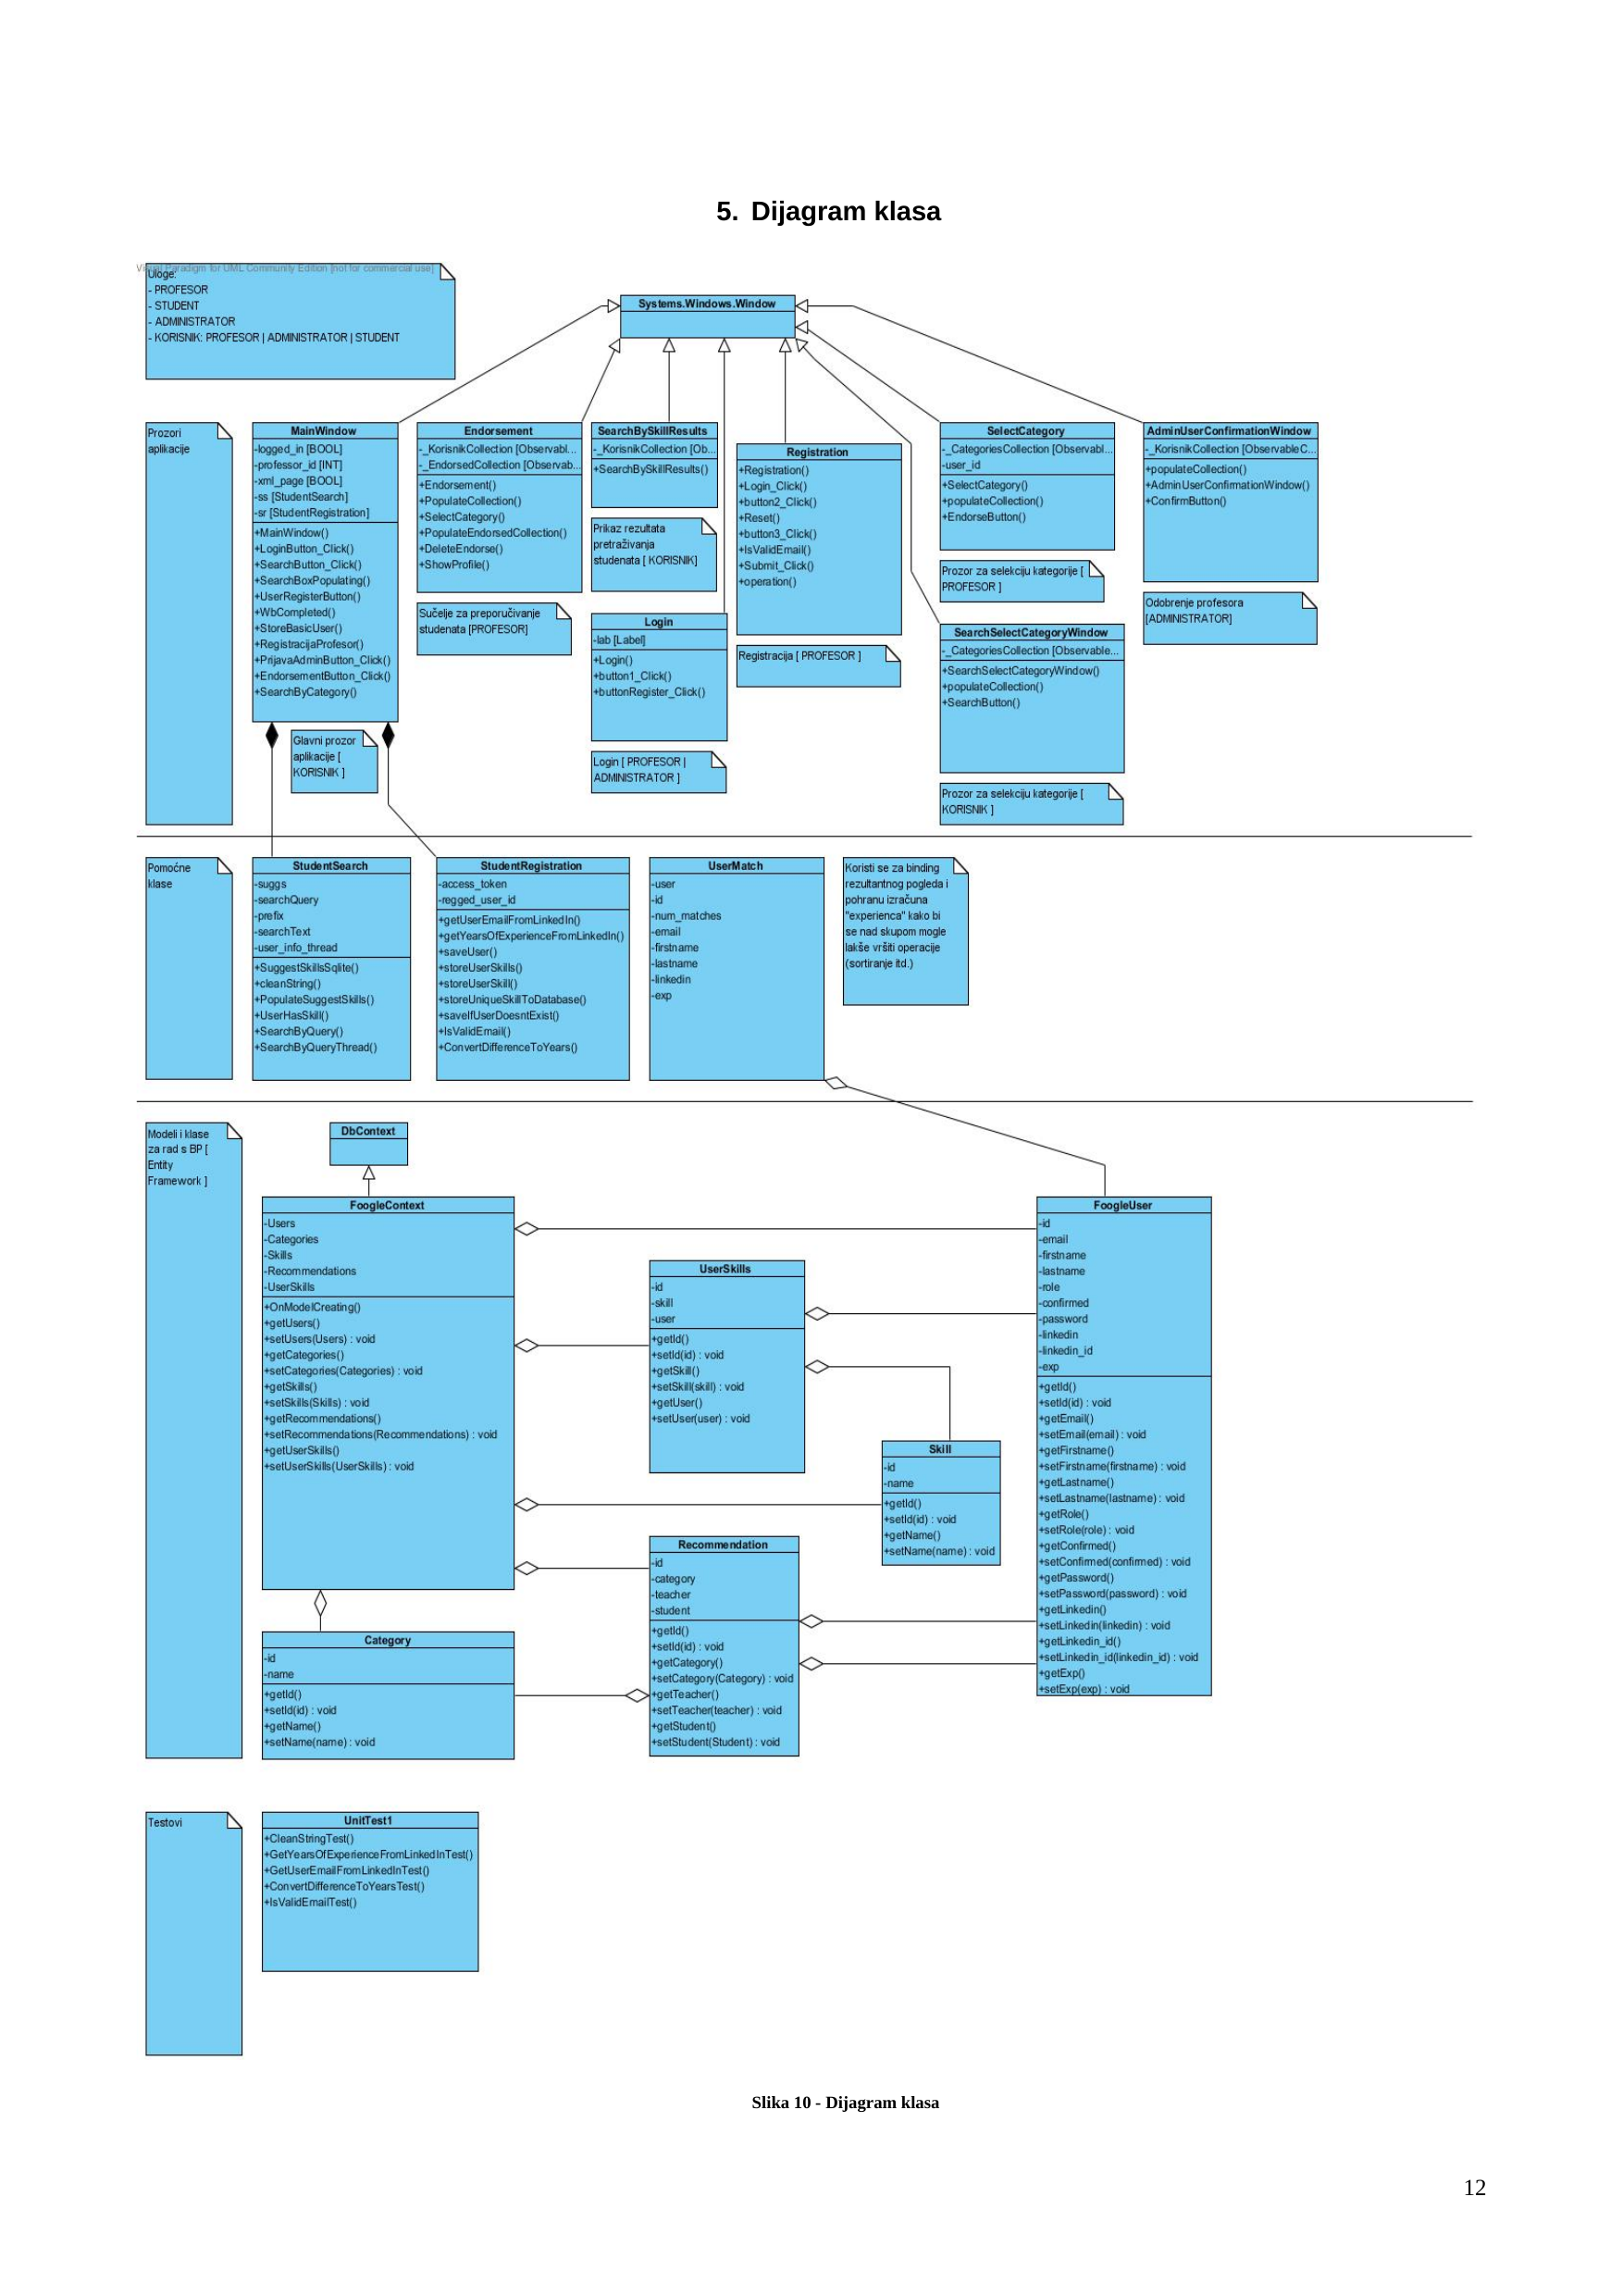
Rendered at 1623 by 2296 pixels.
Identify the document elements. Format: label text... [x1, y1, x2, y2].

subtitle Dijagram klasa [171, 196, 1486, 227]
picture [136, 261, 1487, 2060]
text Slika 10 - Dijagram klasa [137, 2092, 1486, 2112]
